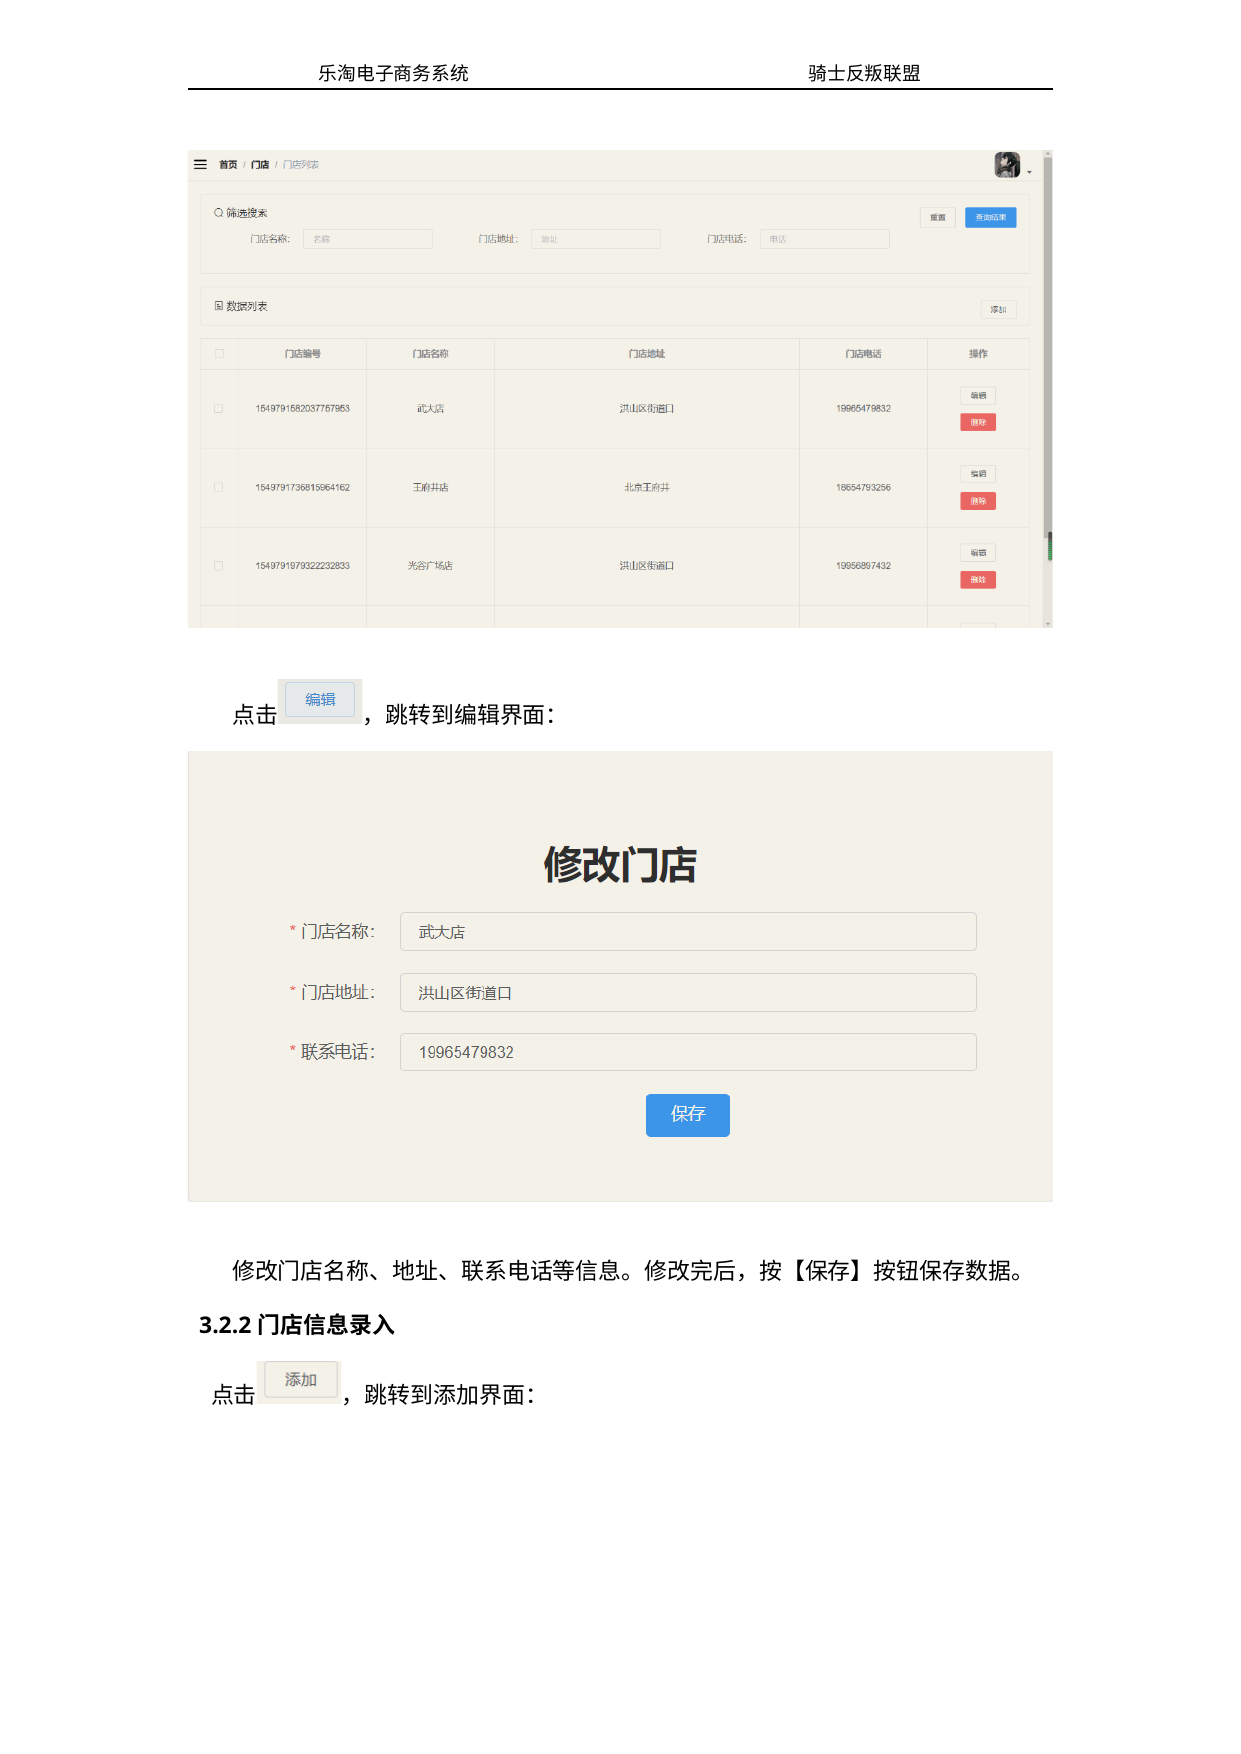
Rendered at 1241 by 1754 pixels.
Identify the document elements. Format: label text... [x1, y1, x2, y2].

picture [187, 751, 1053, 1202]
picture [187, 150, 1053, 628]
text 点击，跳转到添加界面： [187, 1361, 1053, 1410]
text 点击，跳转到编辑界面： [187, 679, 1053, 730]
picture [277, 679, 363, 724]
picture [256, 1361, 342, 1404]
text 3.2.2 门店信息录入 [187, 1307, 1053, 1341]
text 修改门店名称、地址、联系电话等信息。修改完后，按【保存】按钮保存数据。 [187, 1253, 1053, 1286]
